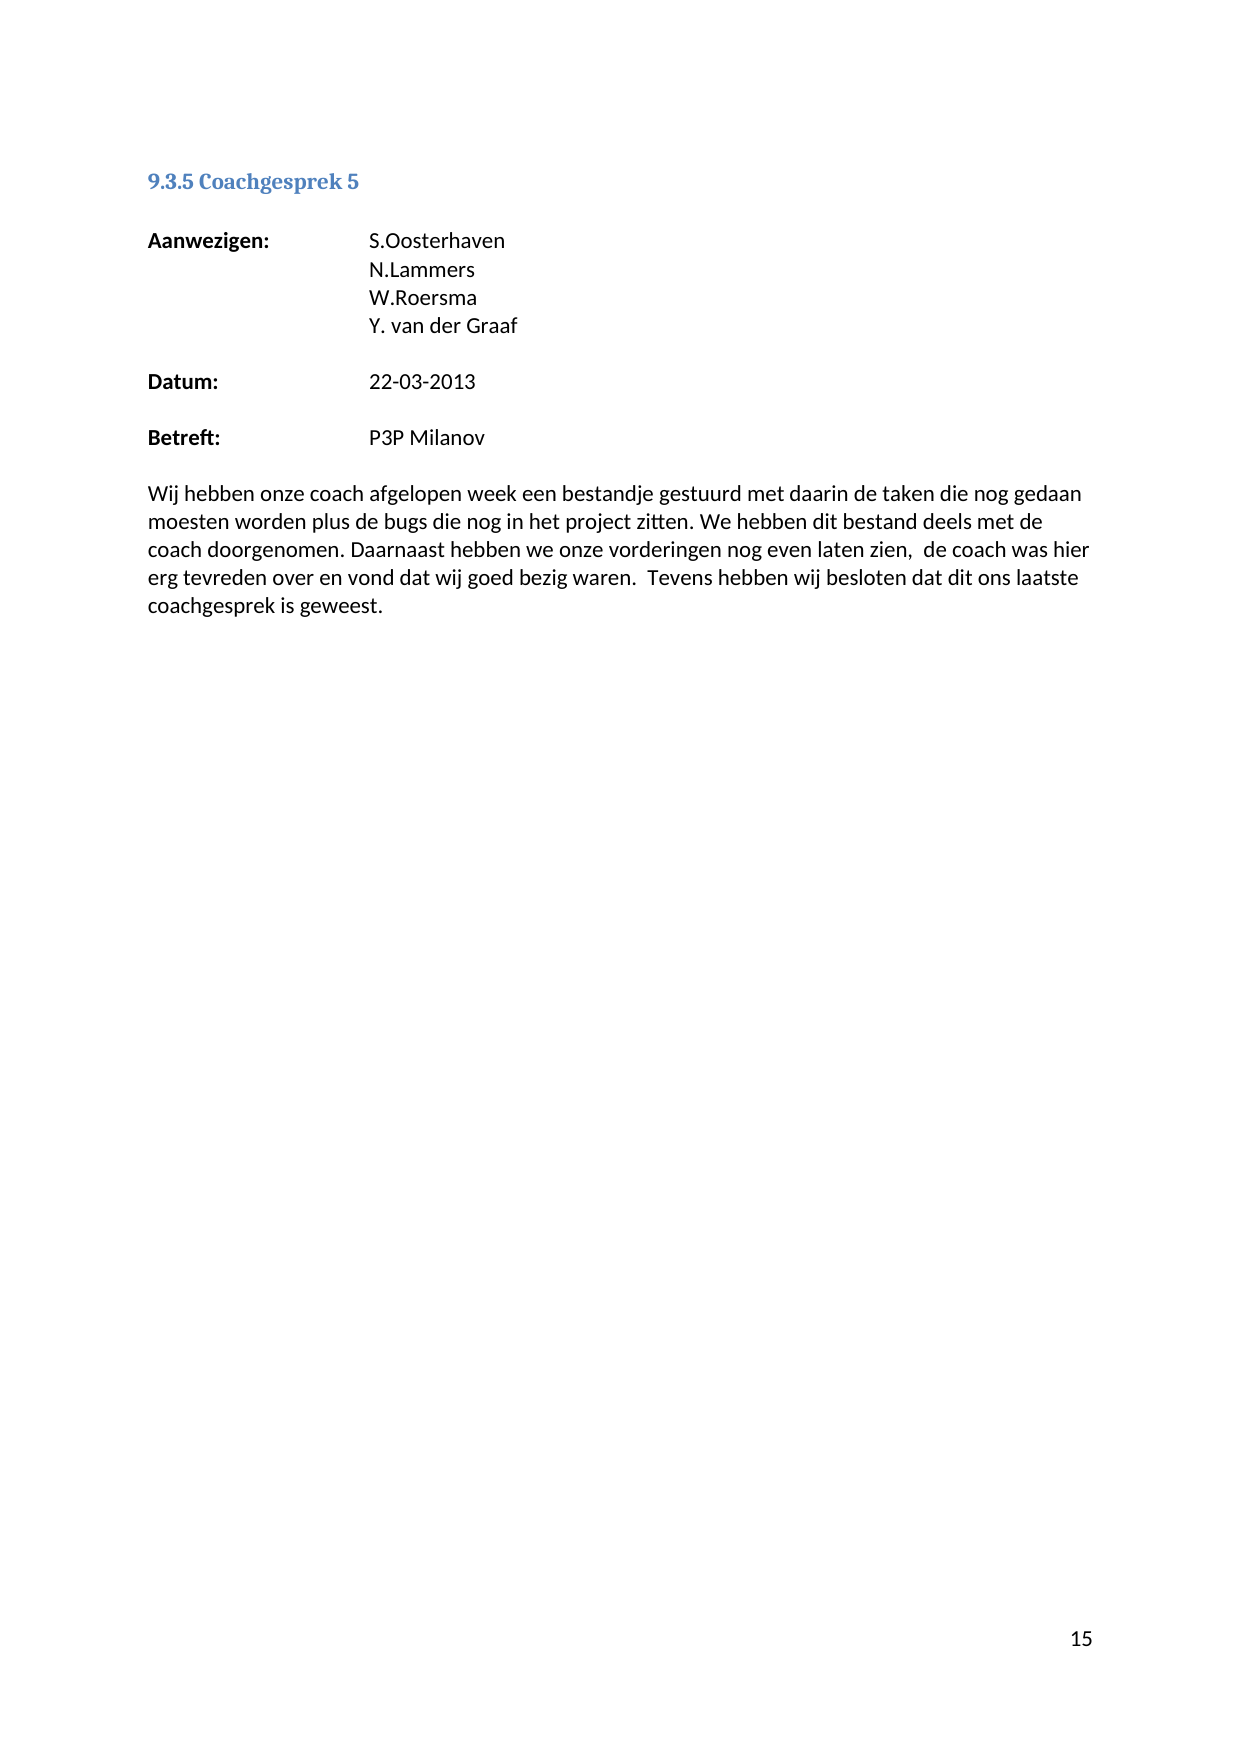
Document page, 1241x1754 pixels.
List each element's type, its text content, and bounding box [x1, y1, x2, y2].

text Datum: 22-03-2013 [148, 367, 1093, 395]
text Betreft: P3P Milanov [148, 423, 1093, 451]
text Aanwezigen: S.Oosterhaven N.Lammers W.Roersma Y. van der Graaf [148, 227, 1093, 339]
text Wij hebben onze coach afgelopen week een bestandje gestuurd met daarin de taken die nog gedaan moesten worden plus de bugs die nog in het project zitten. We hebben dit bestand deels met de coach doorgenomen. Daarnaast hebben we onze vorderingen nog even laten zien, de coach was hier erg tevreden over en vond dat wij goed bezig waren. Tevens hebben wij besloten dat dit ons laatste coachgesprek is geweest. [148, 479, 1093, 619]
subtitle 9.3.5 Coachgesprek 5 [148, 168, 1093, 195]
